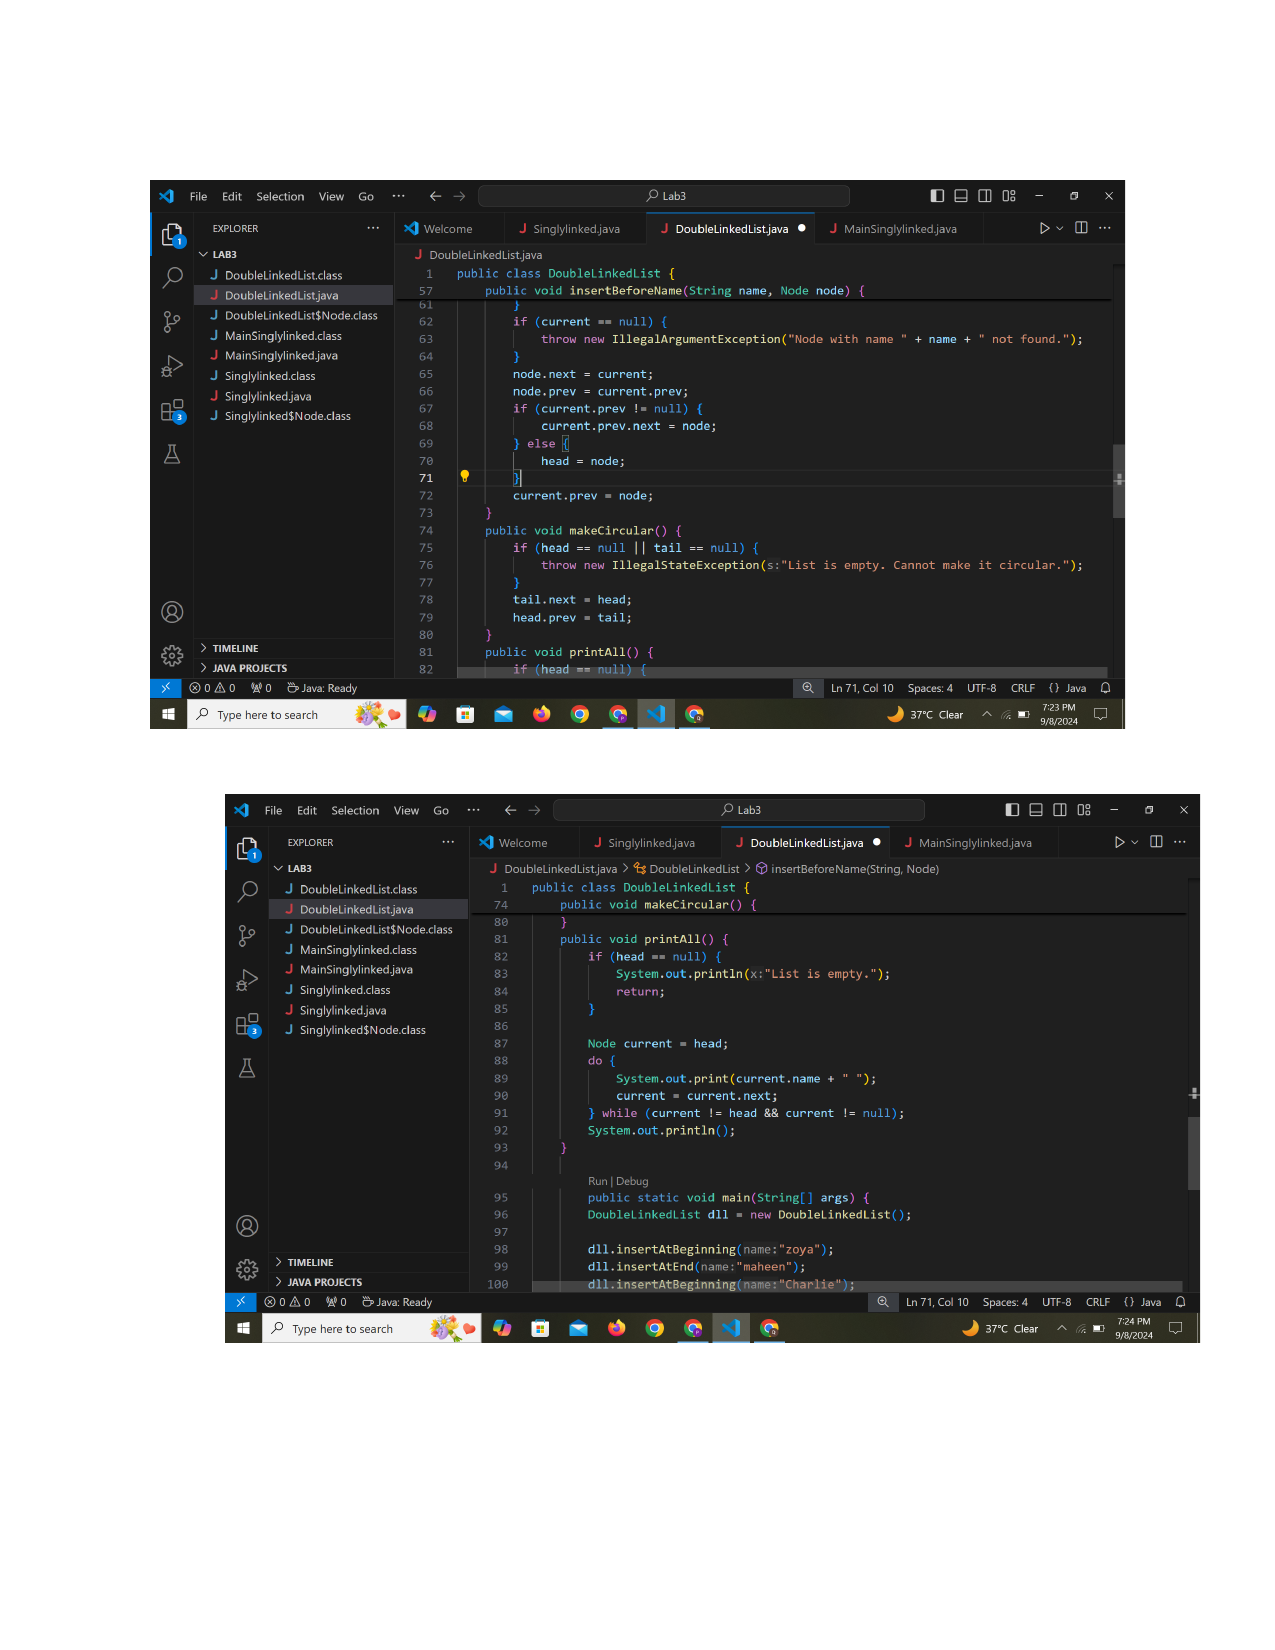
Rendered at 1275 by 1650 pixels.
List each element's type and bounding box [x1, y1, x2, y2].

picture [225, 794, 1200, 1343]
picture [150, 180, 1125, 729]
